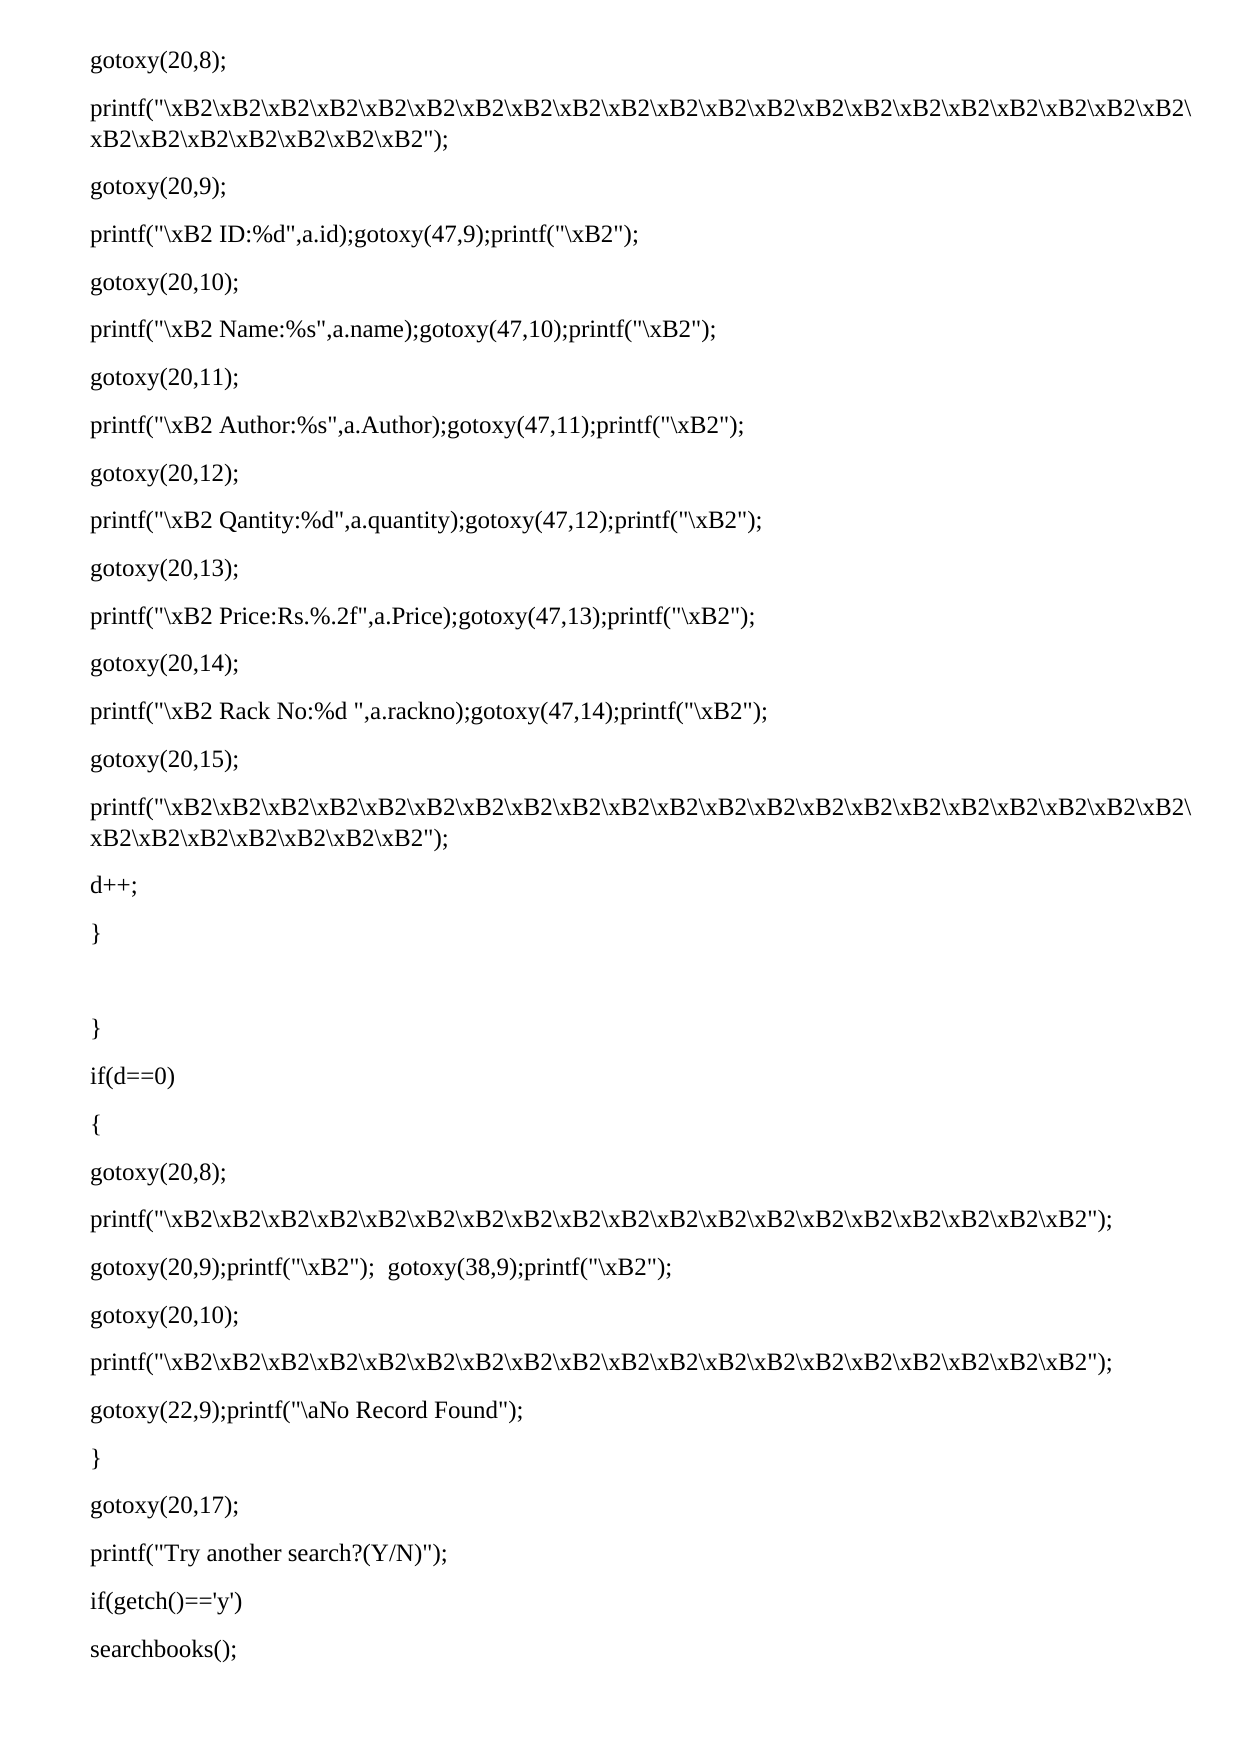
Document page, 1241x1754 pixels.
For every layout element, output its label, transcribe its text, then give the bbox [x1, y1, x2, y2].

text gotoxy(20,8); [90, 1157, 1195, 1185]
text printf("Try another search?(Y/N)"); [90, 1538, 1195, 1567]
text gotoxy(20,14); [90, 648, 1195, 677]
text gotoxy(20,11); [90, 362, 1195, 391]
text printf("\xB2 Qantity:%d",a.quantity);gotoxy(47,12);printf("\xB2"); [90, 505, 1195, 534]
text printf("\xB2 Price:Rs.%.2f",a.Price);gotoxy(47,13);printf("\xB2"); [90, 601, 1195, 629]
text } [90, 918, 1195, 947]
text gotoxy(20,10); [90, 1300, 1195, 1328]
text printf("\xB2\xB2\xB2\xB2\xB2\xB2\xB2\xB2\xB2\xB2\xB2\xB2\xB2\xB2\xB2\xB2\xB2\xB2\xB2"); [90, 1204, 1195, 1233]
text if(d==0) [90, 1061, 1195, 1090]
text gotoxy(20,12); [90, 458, 1195, 486]
text printf("\xB2\xB2\xB2\xB2\xB2\xB2\xB2\xB2\xB2\xB2\xB2\xB2\xB2\xB2\xB2\xB2\xB2\xB2\xB2\xB2\xB2\xB2\xB2\xB2\xB2\xB2\xB2\xB2"); [90, 792, 1195, 851]
text gotoxy(20,15); [90, 744, 1195, 773]
text printf("\xB2\xB2\xB2\xB2\xB2\xB2\xB2\xB2\xB2\xB2\xB2\xB2\xB2\xB2\xB2\xB2\xB2\xB2\xB2"); [90, 1347, 1195, 1376]
text gotoxy(20,9);printf("\xB2"); gotoxy(38,9);printf("\xB2"); [90, 1252, 1195, 1281]
text d++; [90, 870, 1195, 899]
text gotoxy(22,9);printf("\aNo Record Found"); [90, 1395, 1195, 1424]
text searchbooks(); [90, 1634, 1195, 1662]
text } [90, 1443, 1195, 1472]
text gotoxy(20,13); [90, 553, 1195, 582]
text printf("\xB2 ID:%d",a.id);gotoxy(47,9);printf("\xB2"); [90, 219, 1195, 248]
text printf("\xB2 Rack No:%d ",a.rackno);gotoxy(47,14);printf("\xB2"); [90, 696, 1195, 725]
text gotoxy(20,9); [90, 171, 1195, 200]
text printf("\xB2 Author:%s",a.Author);gotoxy(47,11);printf("\xB2"); [90, 410, 1195, 439]
text gotoxy(20,17); [90, 1491, 1195, 1519]
text { [90, 1109, 1195, 1138]
text if(getch()=='y') [90, 1586, 1195, 1615]
text } [90, 1013, 1195, 1042]
text gotoxy(20,10); [90, 267, 1195, 296]
text printf("\xB2\xB2\xB2\xB2\xB2\xB2\xB2\xB2\xB2\xB2\xB2\xB2\xB2\xB2\xB2\xB2\xB2\xB2\xB2\xB2\xB2\xB2\xB2\xB2\xB2\xB2\xB2\xB2"); [90, 93, 1195, 152]
text printf("\xB2 Name:%s",a.name);gotoxy(47,10);printf("\xB2"); [90, 314, 1195, 343]
text gotoxy(20,8); [90, 45, 1195, 74]
